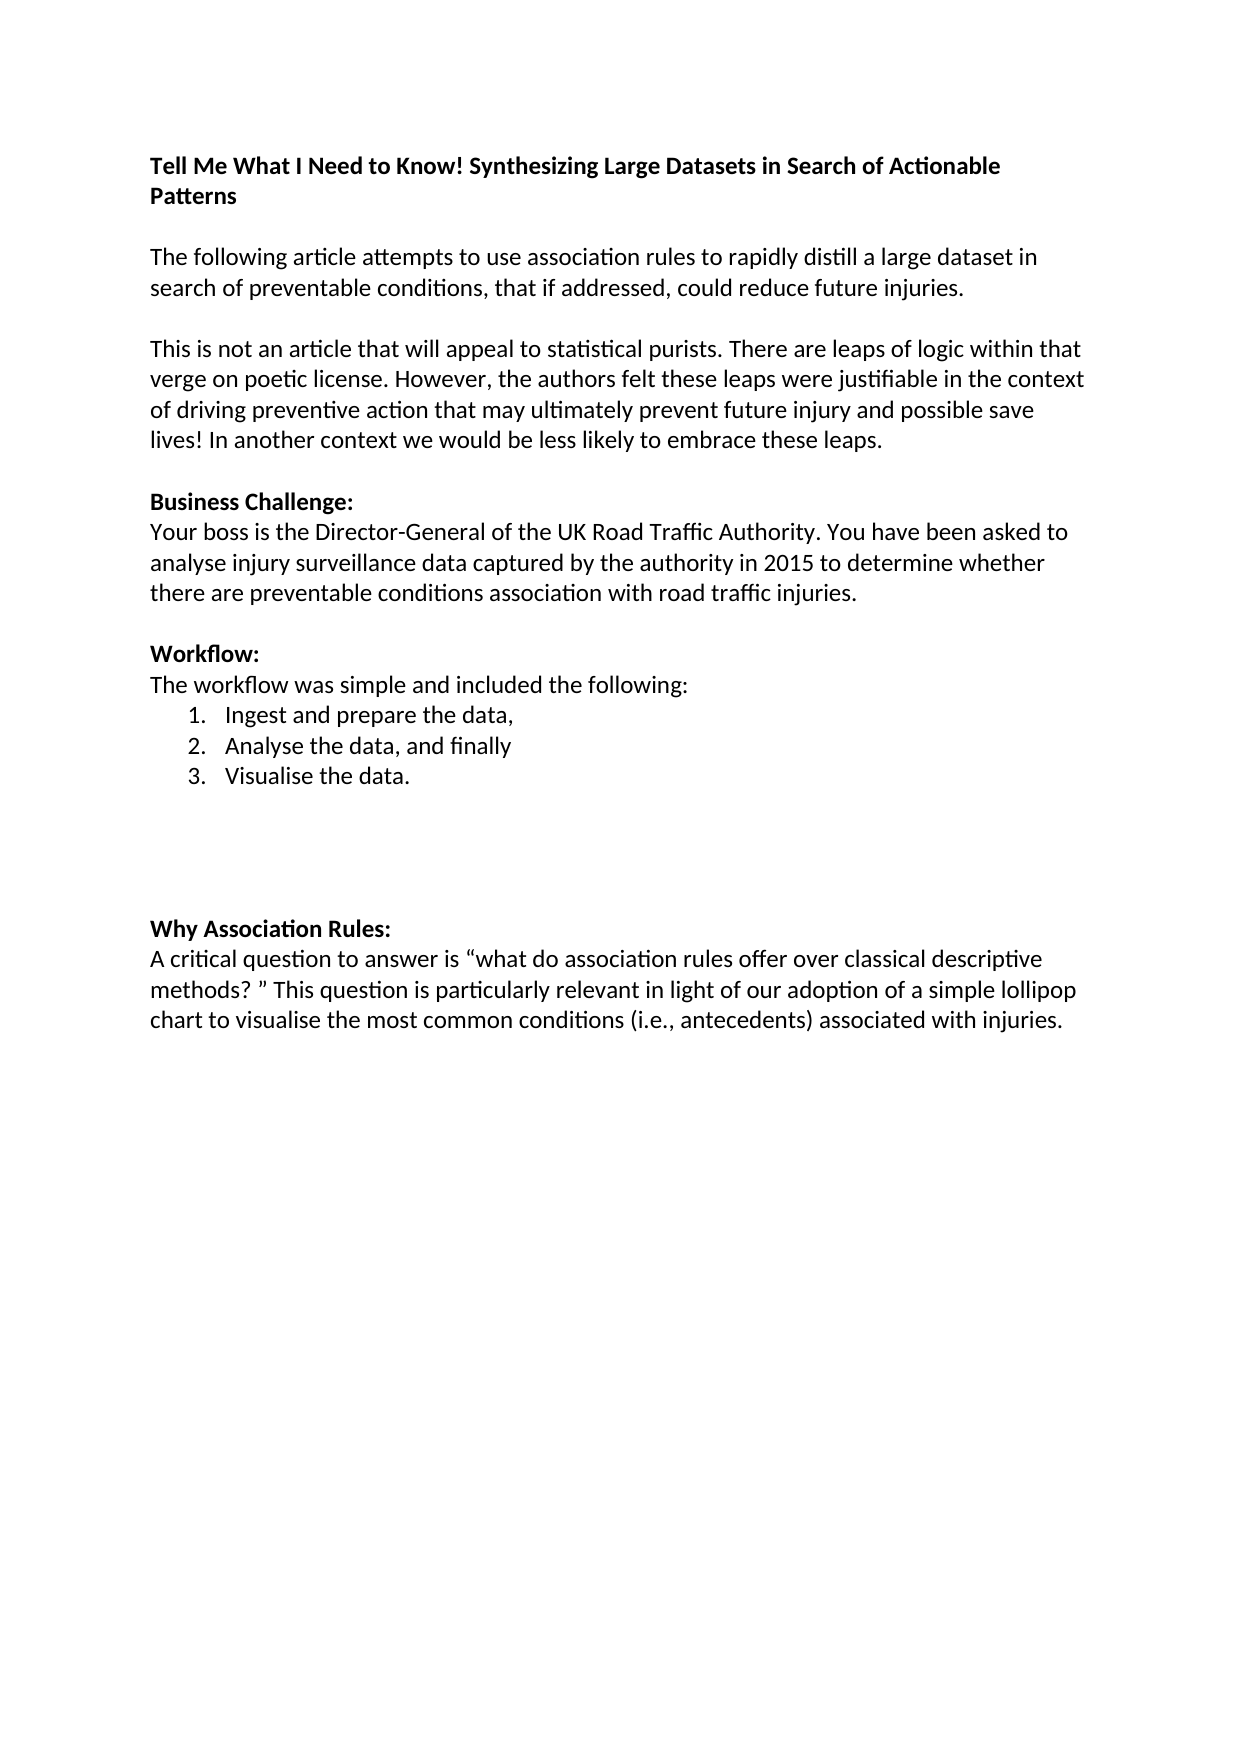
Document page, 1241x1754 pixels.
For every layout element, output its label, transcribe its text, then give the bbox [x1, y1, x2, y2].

list Visualise the data. [187, 760, 1090, 791]
text Business Challenge: [150, 486, 1090, 516]
text Tell Me What I Need to Know! Synthesizing Large Datasets in Search of Actionable Patterns [150, 150, 1090, 211]
list Analyse the data, and finally [187, 730, 1090, 760]
text The workflow was simple and included the following: [150, 669, 1090, 699]
text Your boss is the Director-General of the UK Road Traffic Authority. You have been asked to analyse injury surveillance data captured by the authority in 2015 to determine whether there are preventable conditions association with road traffic injuries. [150, 516, 1090, 608]
text The following article attempts to use association rules to rapidly distill a large dataset in search of preventable conditions, that if addressed, could reduce future injuries. [150, 242, 1090, 303]
text A critical question to answer is “what do association rules offer over classical descriptive methods? ” This question is particularly relevant in light of our adoption of a simple lollipop chart to visualise the most common conditions (i.e., antecedents) associated with injuries. [150, 943, 1090, 1035]
text Workflow: [150, 638, 1090, 669]
text This is not an article that will appeal to statistical purists. There are leaps of logic within that verge on poetic license. However, the authors felt these leaps were justifiable in the context of driving preventive action that may ultimately prevent future injury and possible save lives! In another context we would be less likely to embrace these leaps. [150, 333, 1090, 455]
list Ingest and prepare the data, [187, 699, 1090, 730]
text Why Association Rules: [150, 913, 1090, 943]
